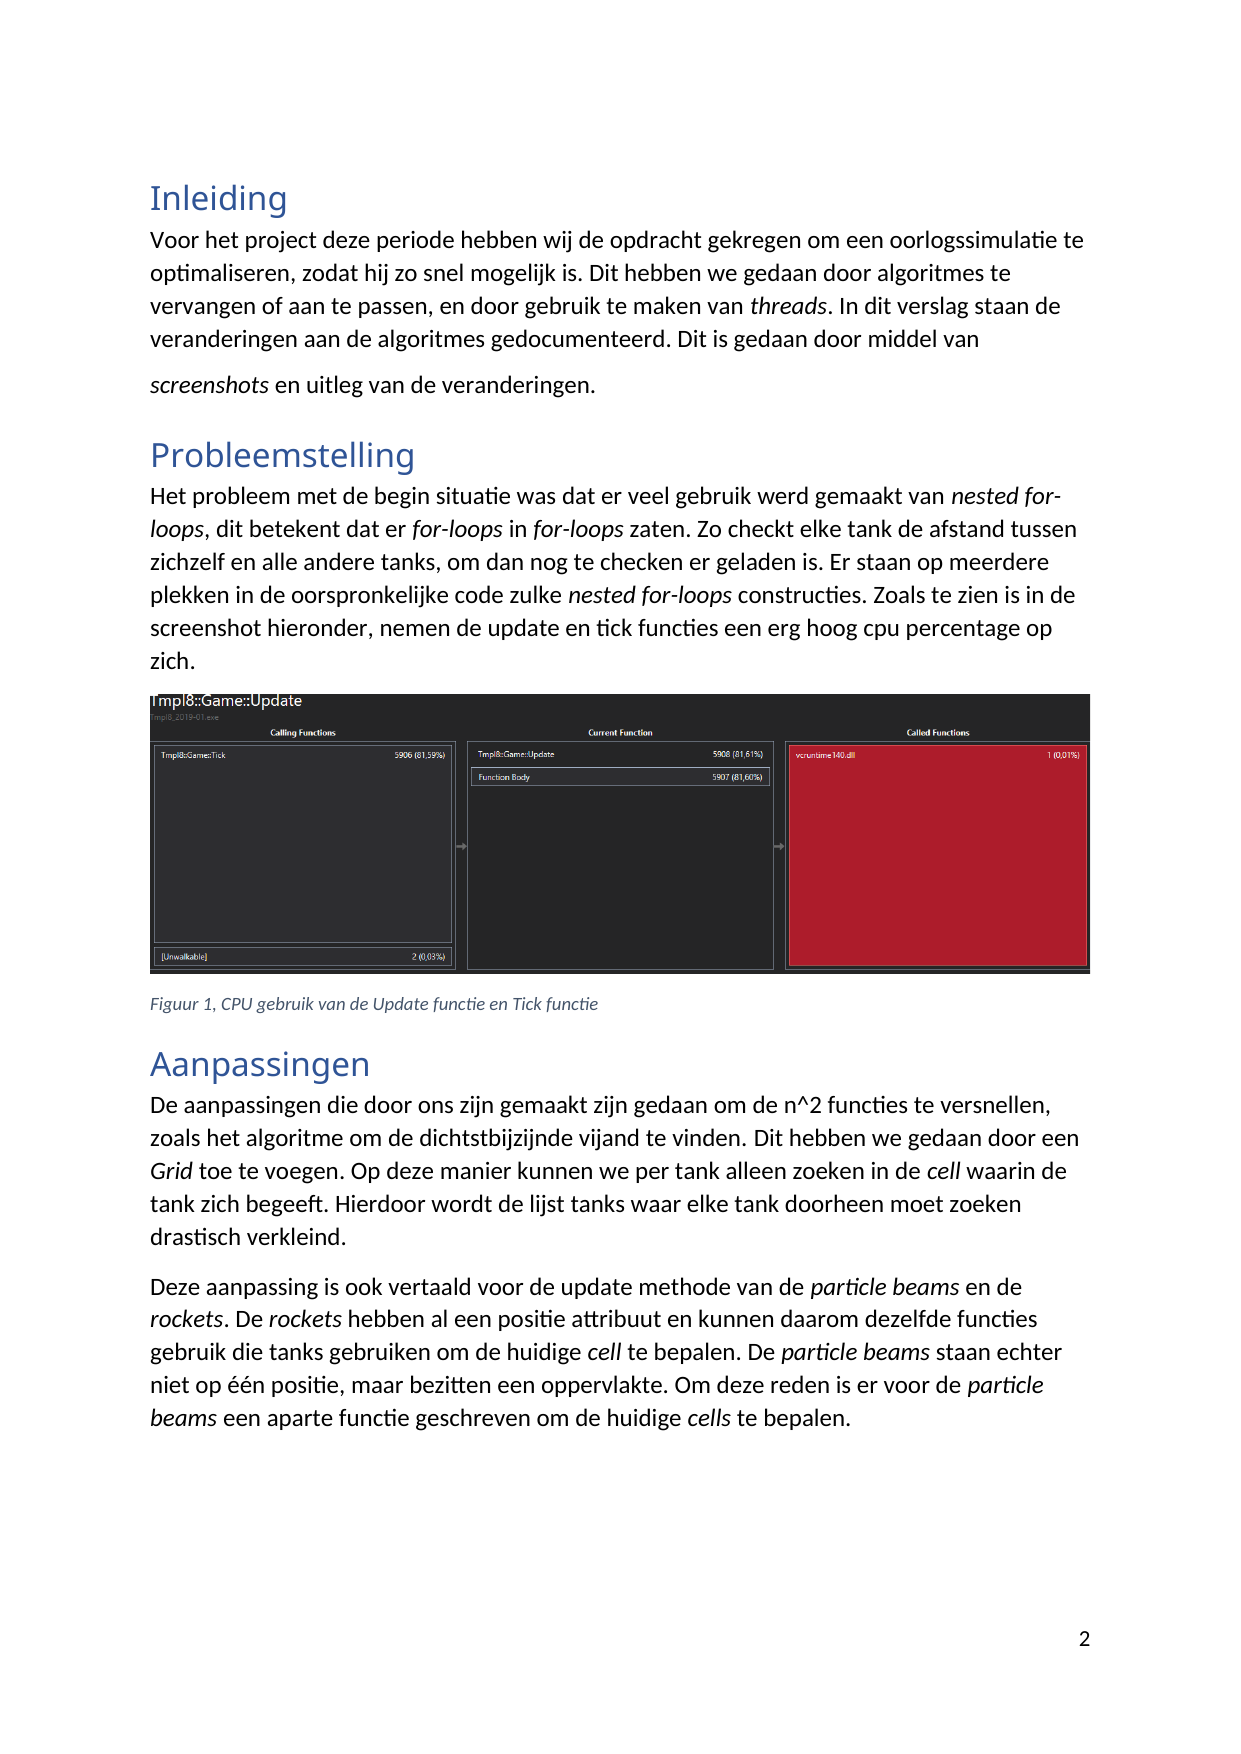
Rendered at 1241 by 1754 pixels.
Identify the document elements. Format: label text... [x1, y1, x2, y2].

text Voor het project deze periode hebben wij de opdracht gekregen om een oorlogssimulatie te optimaliseren, zodat hij zo snel mogelijk is. Dit hebben we gedaan door algoritmes te vervangen of aan te passen, en door gebruik te maken van threads. In dit verslag staan de veranderingen aan de algoritmes gedocumenteerd. Dit is gedaan door middel van screenshots en uitleg van de veranderingen. [150, 224, 1090, 403]
text De aanpassingen die door ons zijn gemaakt zijn gedaan om de n^2 functies te versnellen, zoals het algoritme om de dichtstbijzijnde vijand te vinden. Dit hebben we gedaan door een Grid toe te voegen. Op deze manier kunnen we per tank alleen zoeken in de cell waarin de tank zich begeeft. Hierdoor wordt de lijst tanks waar elke tank doorheen moet zoeken drastisch verkleind. [150, 1089, 1090, 1252]
subtitle Probleemstelling [150, 431, 1090, 477]
text Figuur 1, CPU gebruik van de Update functie en Tick functie [150, 993, 1090, 1016]
text Het probleem met de begin situatie was dat er veel gebruik werd gemaakt van nested for-loops, dit betekent dat er for-loops in for-loops zaten. Zo checkt elke tank de afstand tussen zichzelf en alle andere tanks, om dan nog te checken er geladen is. Er staan op meerdere plekken in de oorspronkelijke code zulke nested for-loops constructies. Zoals te zien is in de screenshot hieronder, nemen de update en tick functies een erg hoog cpu percentage op zich. [150, 480, 1090, 675]
subtitle Inleiding [150, 175, 1090, 220]
text Deze aanpassing is ook vertaald voor de update methode van de particle beams en de rockets. De rockets hebben al een positie attribuut en kunnen daarom dezelfde functies gebruik die tanks gebruiken om de huidige cell te bepalen. De particle beams staan echter niet op één positie, maar bezitten een oppervlakte. Om deze reden is er voor de particle beams een aparte functie geschreven om de huidige cells te bepalen. [150, 1271, 1090, 1433]
picture [150, 694, 1091, 974]
subtitle Aanpassingen [150, 1041, 1090, 1086]
